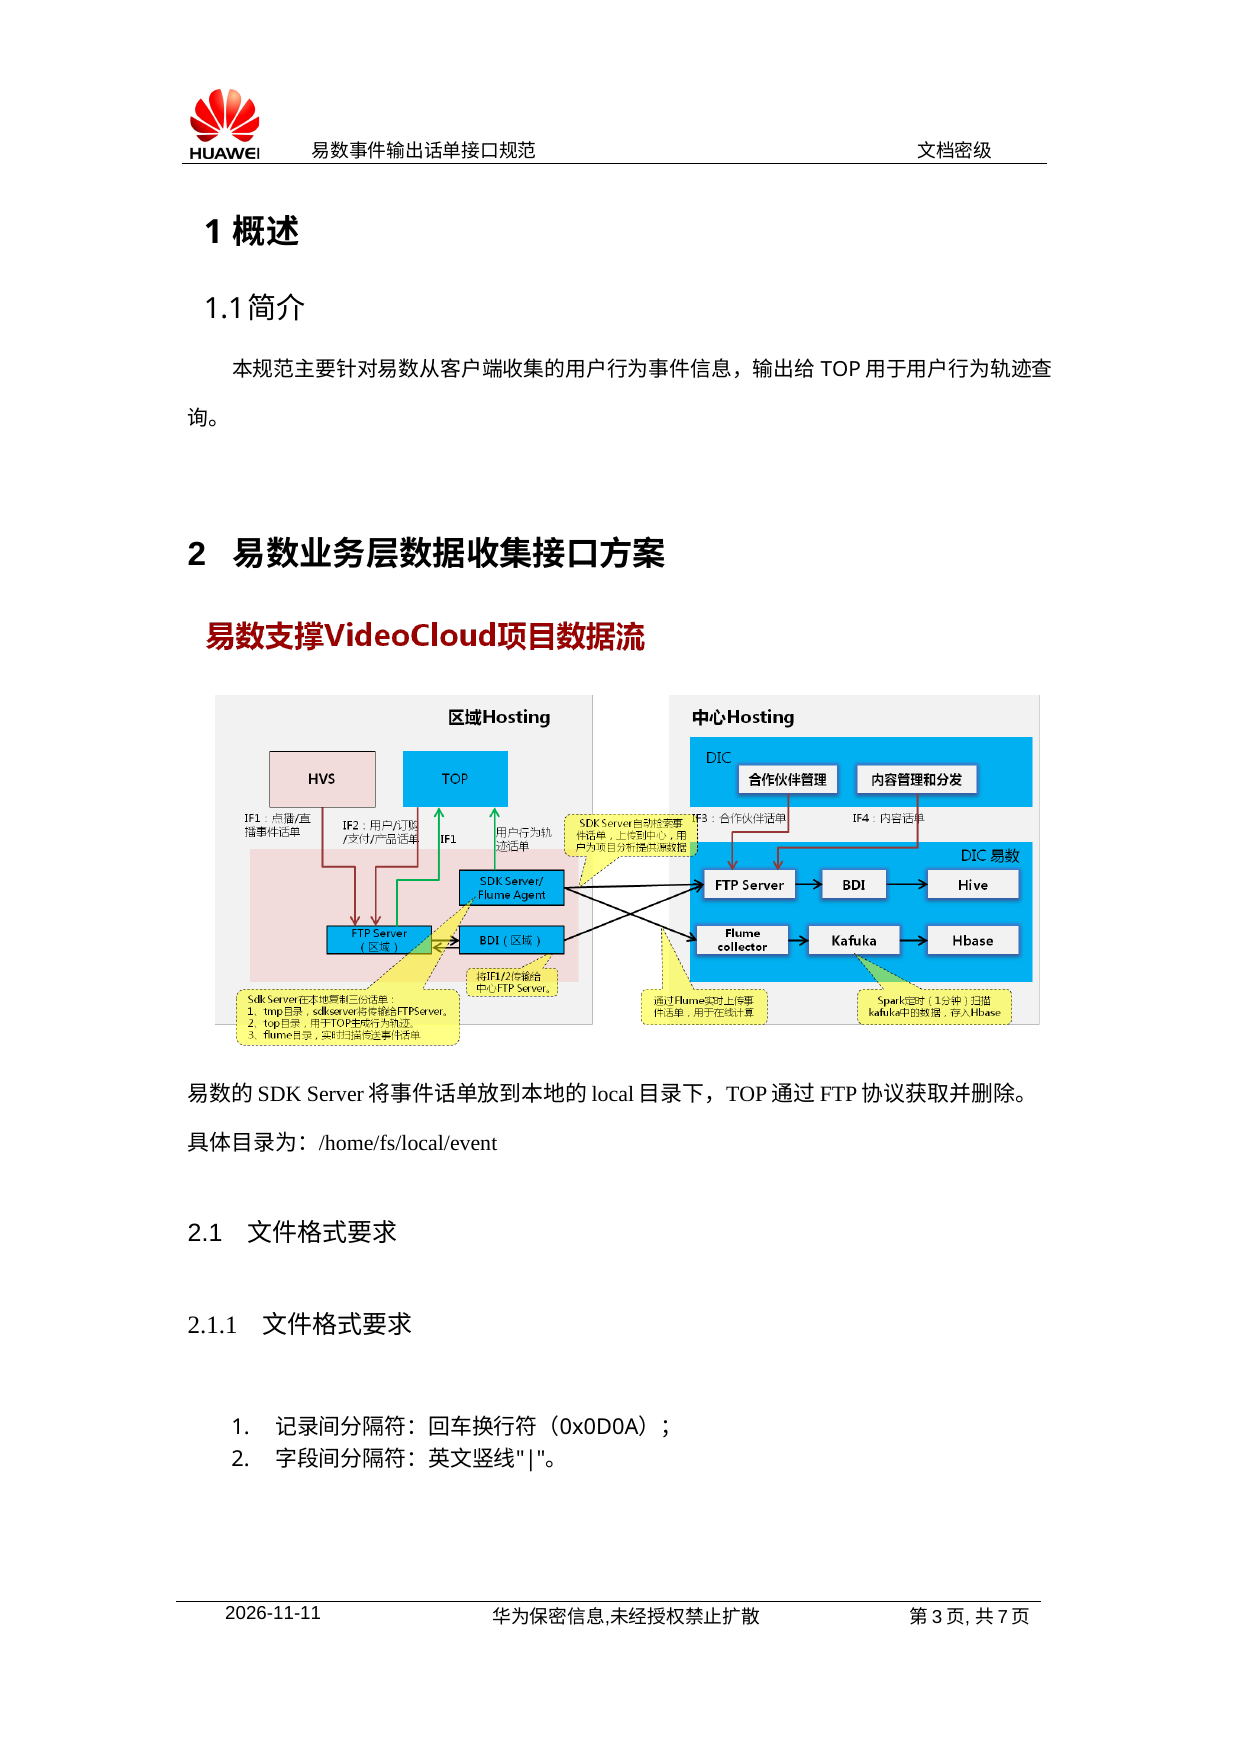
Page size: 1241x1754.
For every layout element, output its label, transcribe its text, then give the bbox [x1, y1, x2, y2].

text 易数的SDK Server将事件话单放到本地的local目录下，TOP通过FTP协议获取并删除。 [187, 1076, 1053, 1108]
text 2. 字段间分隔符：英文竖线"|"。 [187, 1441, 1053, 1473]
subtitle 文件格式要求 [187, 1198, 1053, 1263]
list 本规范主要针对易数从客户端收集的用户行为事件信息，输出给TOP用于用户行为轨迹查询。 [187, 351, 1053, 432]
text 具体目录为：/home/fs/local/event [187, 1124, 1053, 1157]
picture [187, 608, 1040, 1046]
subtitle 简介 [203, 274, 1053, 339]
picture [190, 89, 260, 159]
subtitle 文件格式要求 [187, 1290, 1053, 1355]
subtitle 易数业务层数据收集接口方案 [187, 518, 1053, 583]
text 1. 记录间分隔符：回车换行符（0x0D0A）； [187, 1408, 1053, 1441]
subtitle 概述 [203, 196, 1053, 261]
